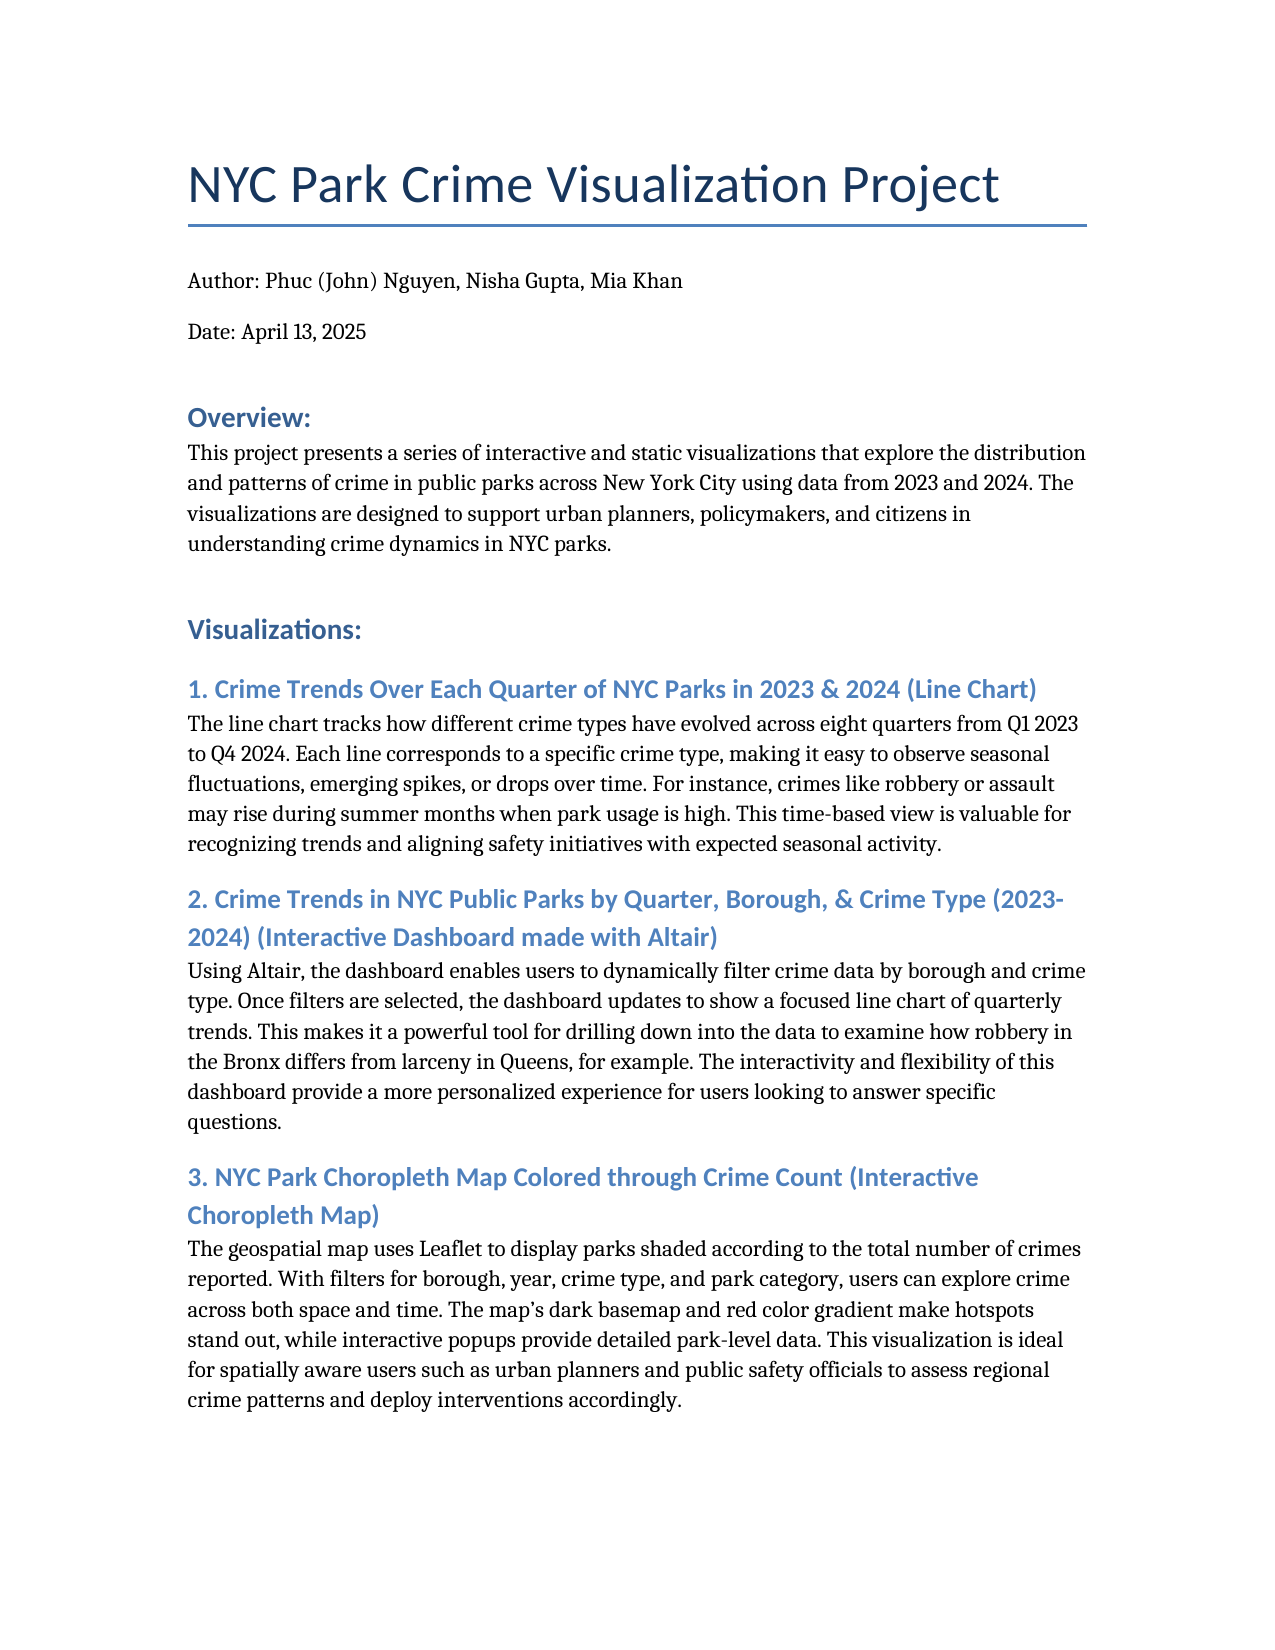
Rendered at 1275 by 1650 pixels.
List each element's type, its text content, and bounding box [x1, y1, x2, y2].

text Author: Phuc (John) Nguyen, Nisha Gupta, Mia Khan [187, 268, 1087, 294]
text The line chart tracks how different crime types have evolved across eight quarters from Q1 2023 to Q4 2024. Each line corresponds to a specific crime type, making it easy to observe seasonal fluctuations, emerging spikes, or drops over time. For instance, crimes like robbery or assault may rise during summer months when park usage is high. This time-based view is valuable for recognizing trends and aligning safety initiatives with expected seasonal activity. [187, 710, 1087, 858]
subtitle 3. NYC Park Choropleth Map Colored through Crime Count (Interactive Choropleth Map) [187, 1160, 1087, 1231]
subtitle Visualizations: [187, 611, 1087, 646]
title NYC Park Crime Visualization Project [187, 150, 1087, 227]
text Using Altair, the dashboard enables users to dynamically filter crime data by borough and crime type. Once filters are selected, the dashboard updates to show a focused line chart of quarterly trends. This makes it a powerful tool for drilling down into the data to examine how robbery in the Bronx differs from larceny in Queens, for example. The interactivity and flexibility of this dashboard provide a more personalized experience for users looking to answer specific questions. [187, 958, 1087, 1136]
subtitle 2. Crime Trends in NYC Public Parks by Quarter, Borough, & Crime Type (2023-2024) (Interactive Dashboard made with Altair) [187, 882, 1087, 953]
text This project presents a series of interactive and static visualizations that explore the distribution and patterns of crime in public parks across New York City using data from 2023 and 2024. The visualizations are designed to support urban planners, policymakers, and citizens in understanding crime dynamics in NYC parks. [187, 440, 1087, 557]
text Date: April 13, 2025 [187, 319, 1087, 345]
text The geospatial map uses Leaflet to display parks shaded according to the total number of crimes reported. With filters for borough, year, crime type, and park category, users can explore crime across both space and time. The map’s dark basemap and red color gradient make hotspots stand out, while interactive popups provide detailed park-level data. This visualization is ideal for spatially aware users such as urban planners and public safety officials to assess regional crime patterns and deploy interventions accordingly. [187, 1236, 1087, 1413]
subtitle 1. Crime Trends Over Each Quarter of NYC Parks in 2023 & 2024 (Line Chart) [187, 672, 1087, 706]
subtitle Overview: [187, 399, 1087, 434]
